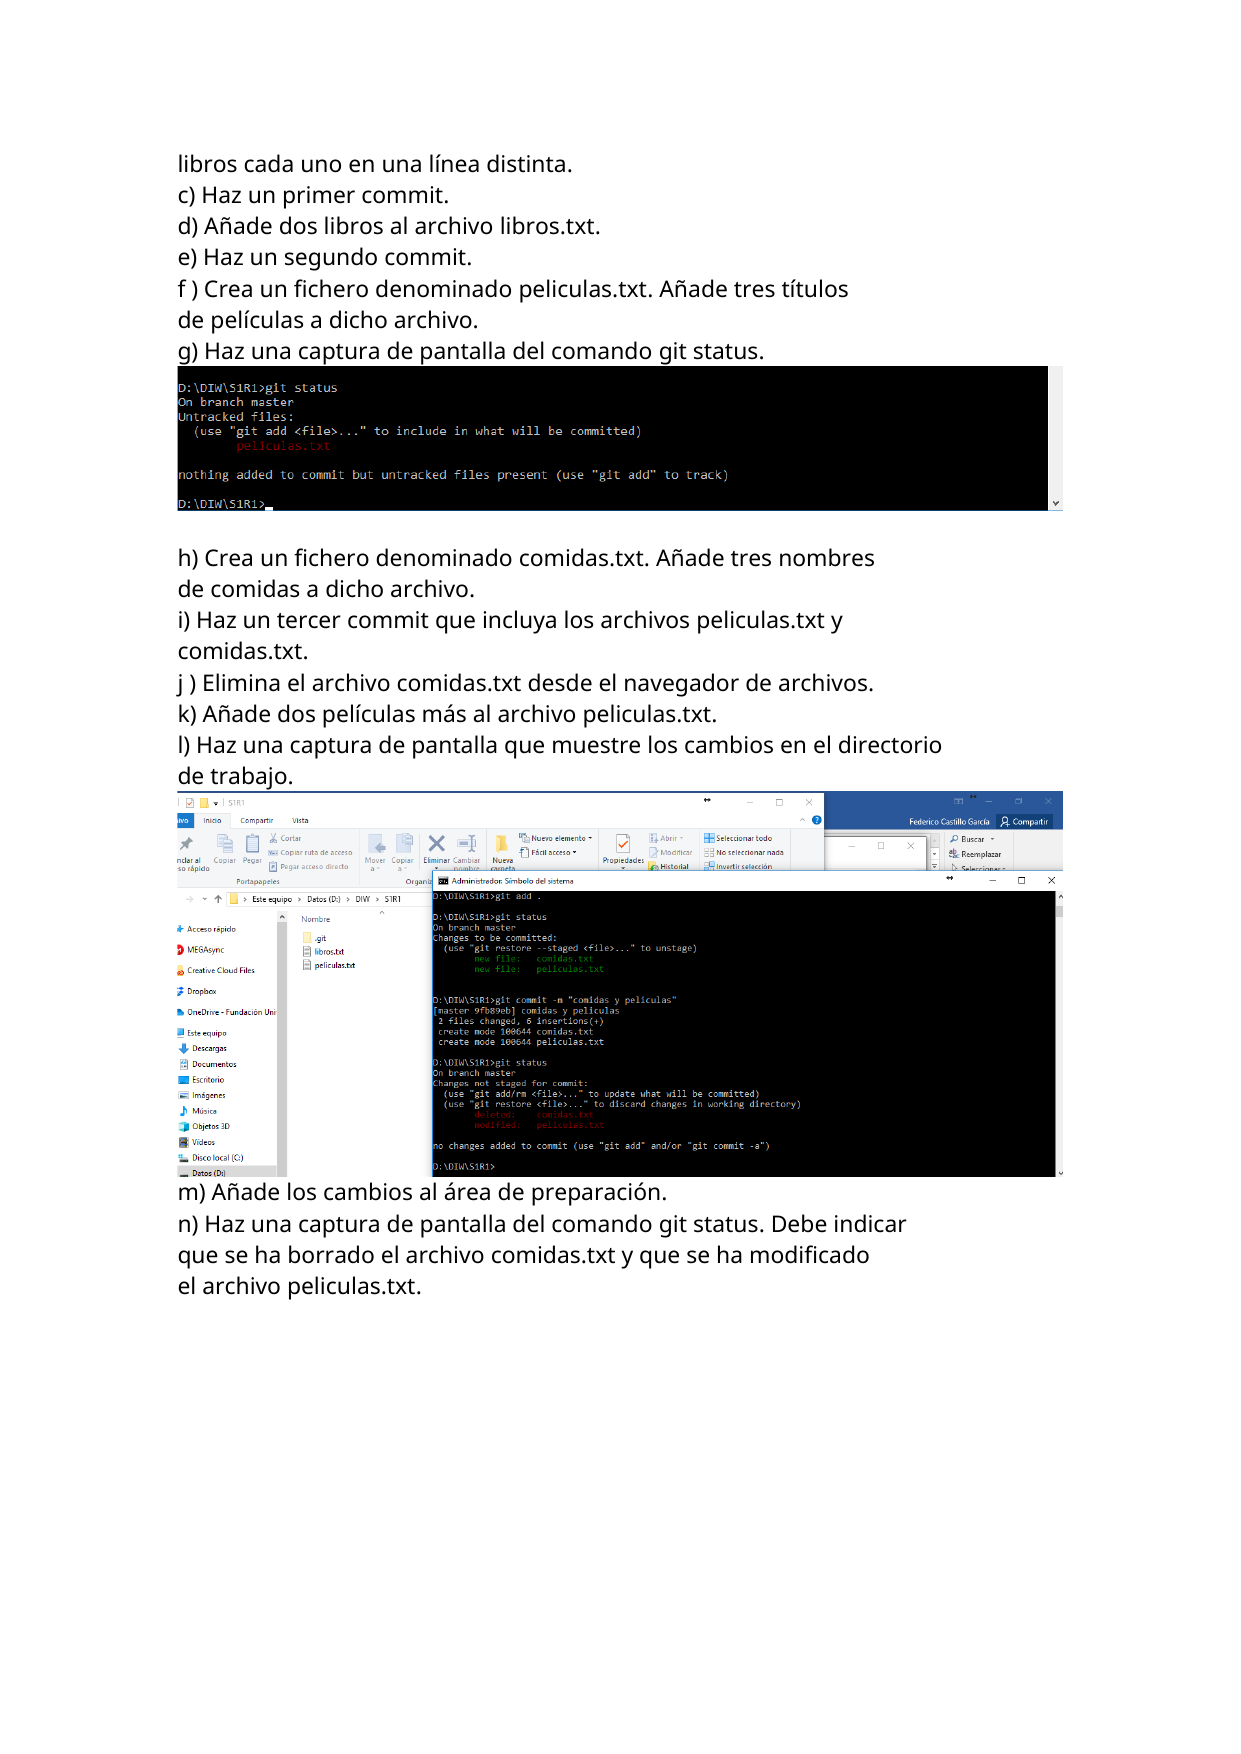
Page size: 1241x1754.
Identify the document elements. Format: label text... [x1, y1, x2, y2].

picture [177, 791, 1063, 1177]
text g) Haz una captura de pantalla del comando git status. [177, 335, 1063, 366]
text e) Haz un segundo commit. [177, 241, 1063, 273]
text k) Añade dos películas más al archivo peliculas.txt. [177, 698, 1063, 729]
text de trabajo. [177, 760, 1063, 791]
text h) Crea un fichero denominado comidas.txt. Añade tres nombres [177, 542, 1063, 573]
text de comidas a dicho archivo. [177, 573, 1063, 604]
text i) Haz un tercer commit que incluya los archivos peliculas.txt y [177, 604, 1063, 635]
text comidas.txt. [177, 635, 1063, 667]
text libros cada uno en una línea distinta. [177, 148, 1063, 179]
text j ) Elimina el archivo comidas.txt desde el navegador de archivos. [177, 667, 1063, 698]
text n) Haz una captura de pantalla del comando git status. Debe indicar [177, 1207, 1063, 1239]
picture [177, 366, 1063, 511]
text l) Haz una captura de pantalla que muestre los cambios en el directorio [177, 729, 1063, 760]
text d) Añade dos libros al archivo libros.txt. [177, 210, 1063, 241]
text f ) Crea un fichero denominado peliculas.txt. Añade tres títulos [177, 273, 1063, 304]
text el archivo peliculas.txt. [177, 1270, 1063, 1301]
text m) Añade los cambios al área de preparación. [177, 1177, 1063, 1207]
text de películas a dicho archivo. [177, 304, 1063, 335]
text que se ha borrado el archivo comidas.txt y que se ha modificado [177, 1239, 1063, 1270]
text c) Haz un primer commit. [177, 179, 1063, 210]
